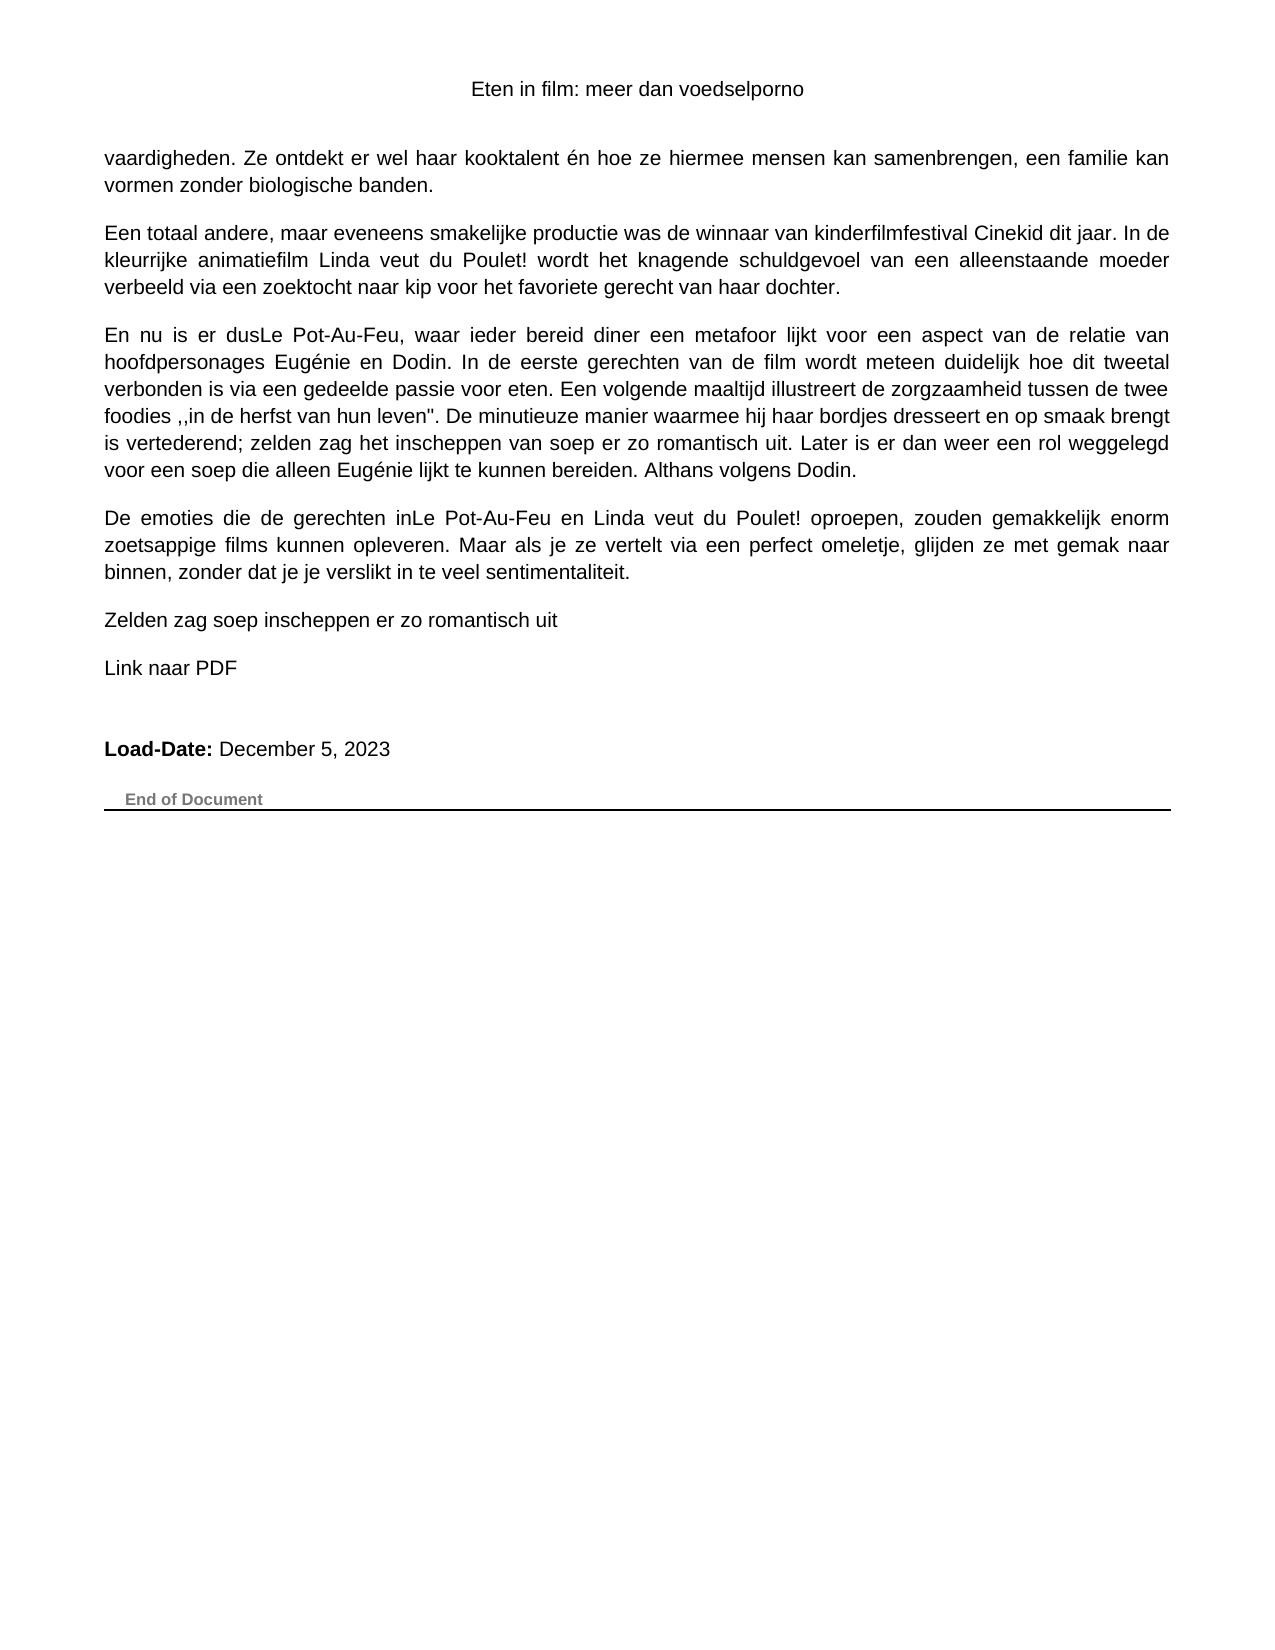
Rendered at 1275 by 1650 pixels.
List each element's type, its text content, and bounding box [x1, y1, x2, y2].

text Een totaal andere, maar eveneens smakelijke productie was de winnaar van kinderfilmfestival Cinekid dit jaar. In de kleurrijke animatiefilm Linda veut du Poulet! wordt het knagende schuldgevoel van een alleenstaande moeder verbeeld via een zoektocht naar kip voor het favoriete gerecht van haar dochter. [104, 217, 1171, 298]
text End of Document [125, 789, 1171, 808]
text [104, 142, 1171, 196]
text Load-Date: December 5, 2023 [104, 705, 1171, 761]
text Zelden zag soep inscheppen er zo romantisch uit [104, 605, 1171, 632]
text En nu is er dusLe Pot-Au-Feu, waar ieder bereid diner een metafoor lijkt voor een aspect van de relatie van hoofdpersonages Eugénie en Dodin. In de eerste gerechten van de film wordt meteen duidelijk hoe dit tweetal verbonden is via een gedeelde passie voor eten. Een volgende maaltijd illustreert de zorgzaamheid tussen de twee foodies ,,in de herfst van hun leven". De minutieuze manier waarmee hij haar bordjes dresseert en op smaak brengt is vertederend; zelden zag het inscheppen van soep er zo romantisch uit. Later is er dan weer een rol weggelegd voor een soep die alleen Eugénie lijkt te kunnen bereiden. Althans volgens Dodin. [104, 319, 1171, 482]
text Link naar PDF [104, 653, 1171, 680]
text De emoties die de gerechten inLe Pot-Au-Feu en Linda veut du Poulet! oproepen, zouden gemakkelijk enorm zoetsappige films kunnen opleveren. Maar als je ze vertelt via een perfect omeletje, glijden ze met gemak naar binnen, zonder dat je je verslikt in te veel sentimentaliteit. [104, 503, 1171, 584]
